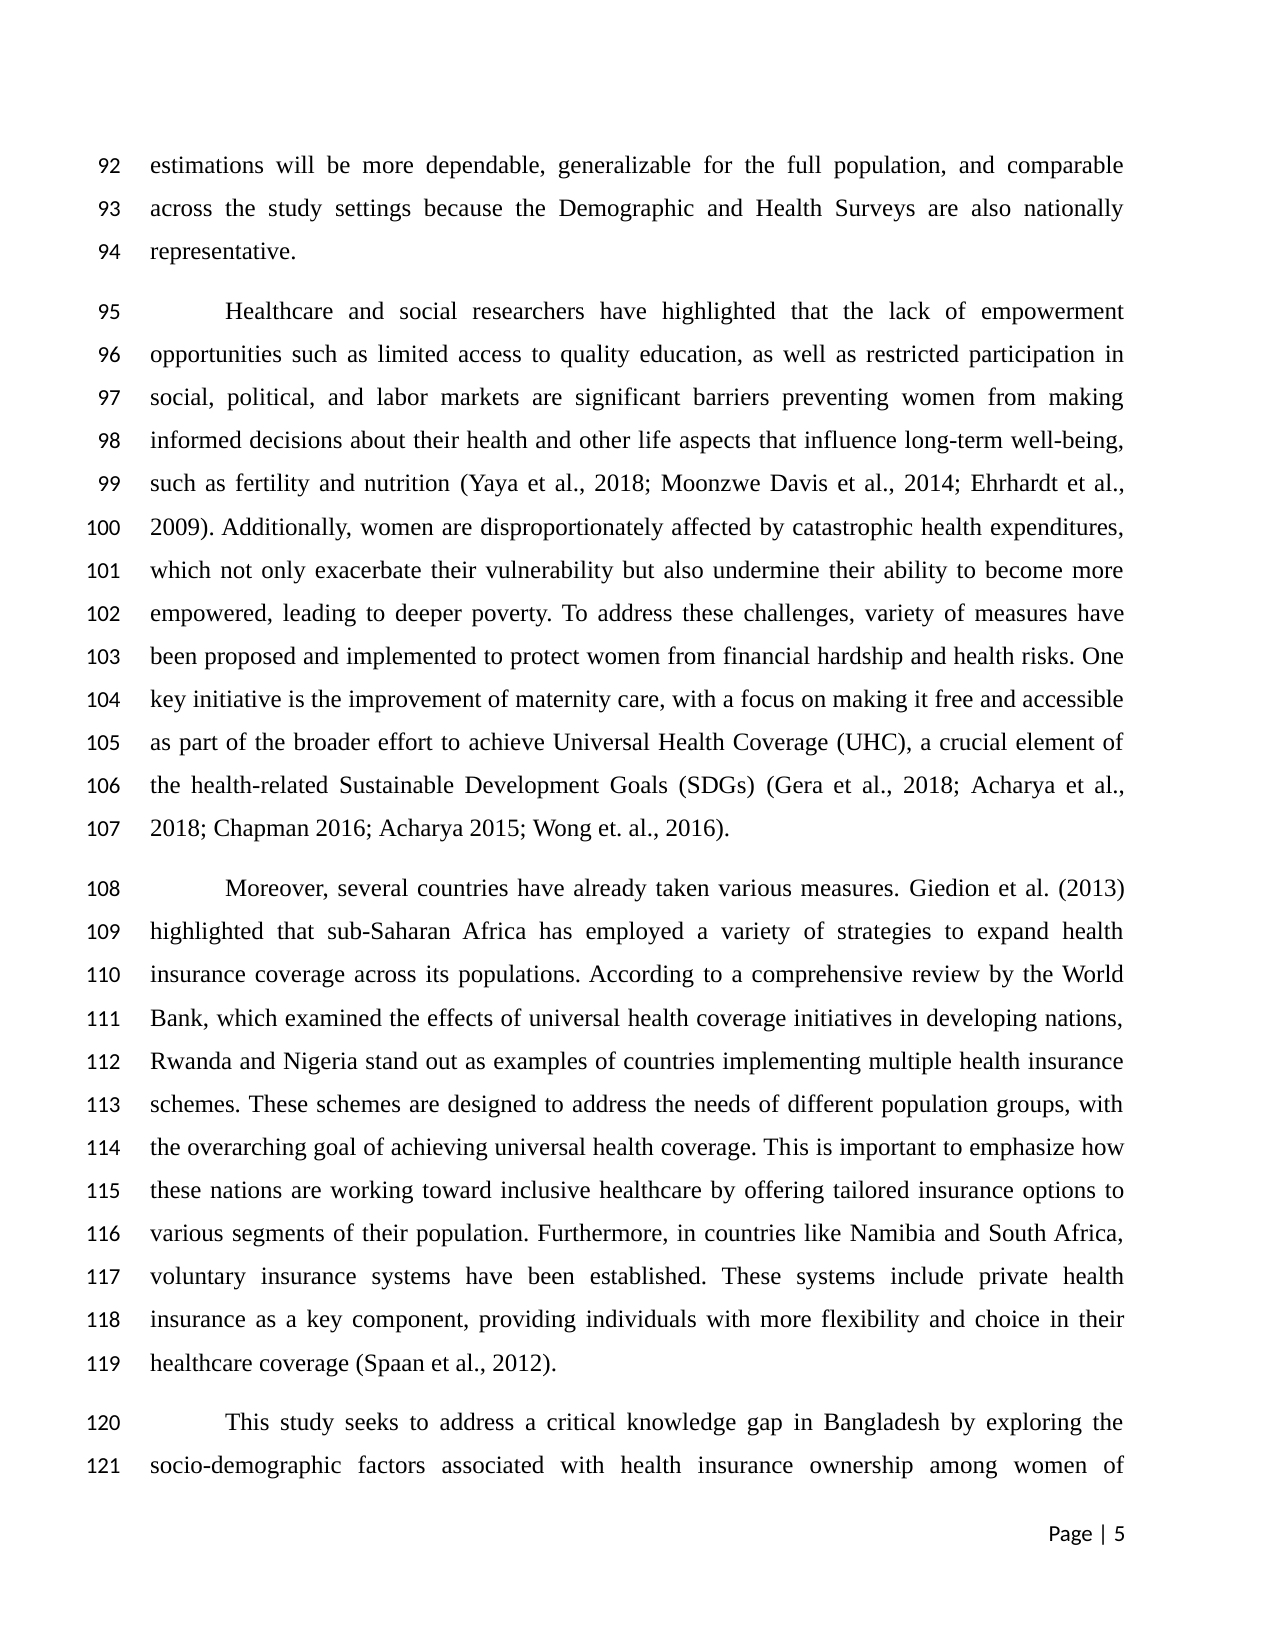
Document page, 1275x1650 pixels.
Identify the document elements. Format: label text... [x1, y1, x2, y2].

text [150, 1407, 1125, 1479]
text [150, 150, 1125, 265]
text Healthcare and social researchers have highlighted that the lack of empowerment opportunities such as limited access to quality education, as well as restricted participation in social, political, and labor markets are significant barriers preventing women from making informed decisions about their health and other life aspects that influence long-term well-being, such as fertility and nutrition . Additionally, women are disproportionately affected by catastrophic health expenditures, which not only exacerbate their vulnerability but also undermine their ability to become more empowered, leading to deeper poverty. To address these challenges, variety of measures have been proposed and implemented to protect women from financial hardship and health risks. One key initiative is the improvement of maternity care, with a focus on making it free and accessible as part of the broader effort to achieve Universal Health Coverage (UHC), a crucial element of the health-related Sustainable Development Goals (SDGs) . [150, 296, 1125, 842]
text Moreover, several countries have already taken various measures. highlighted that sub-Saharan Africa has employed a variety of strategies to expand health insurance coverage across its populations. According to a comprehensive review by the World Bank, which examined the effects of universal health coverage initiatives in developing nations, Rwanda and Nigeria stand out as examples of countries implementing multiple health insurance schemes. These schemes are designed to address the needs of different population groups, with the overarching goal of achieving universal health coverage. This is important to emphasize how these nations are working toward inclusive healthcare by offering tailored insurance options to various segments of their population. Furthermore, in countries like Namibia and South Africa, voluntary insurance systems have been established. These systems include private health insurance as a key component, providing individuals with more flexibility and choice in their healthcare coverage . [150, 873, 1125, 1376]
